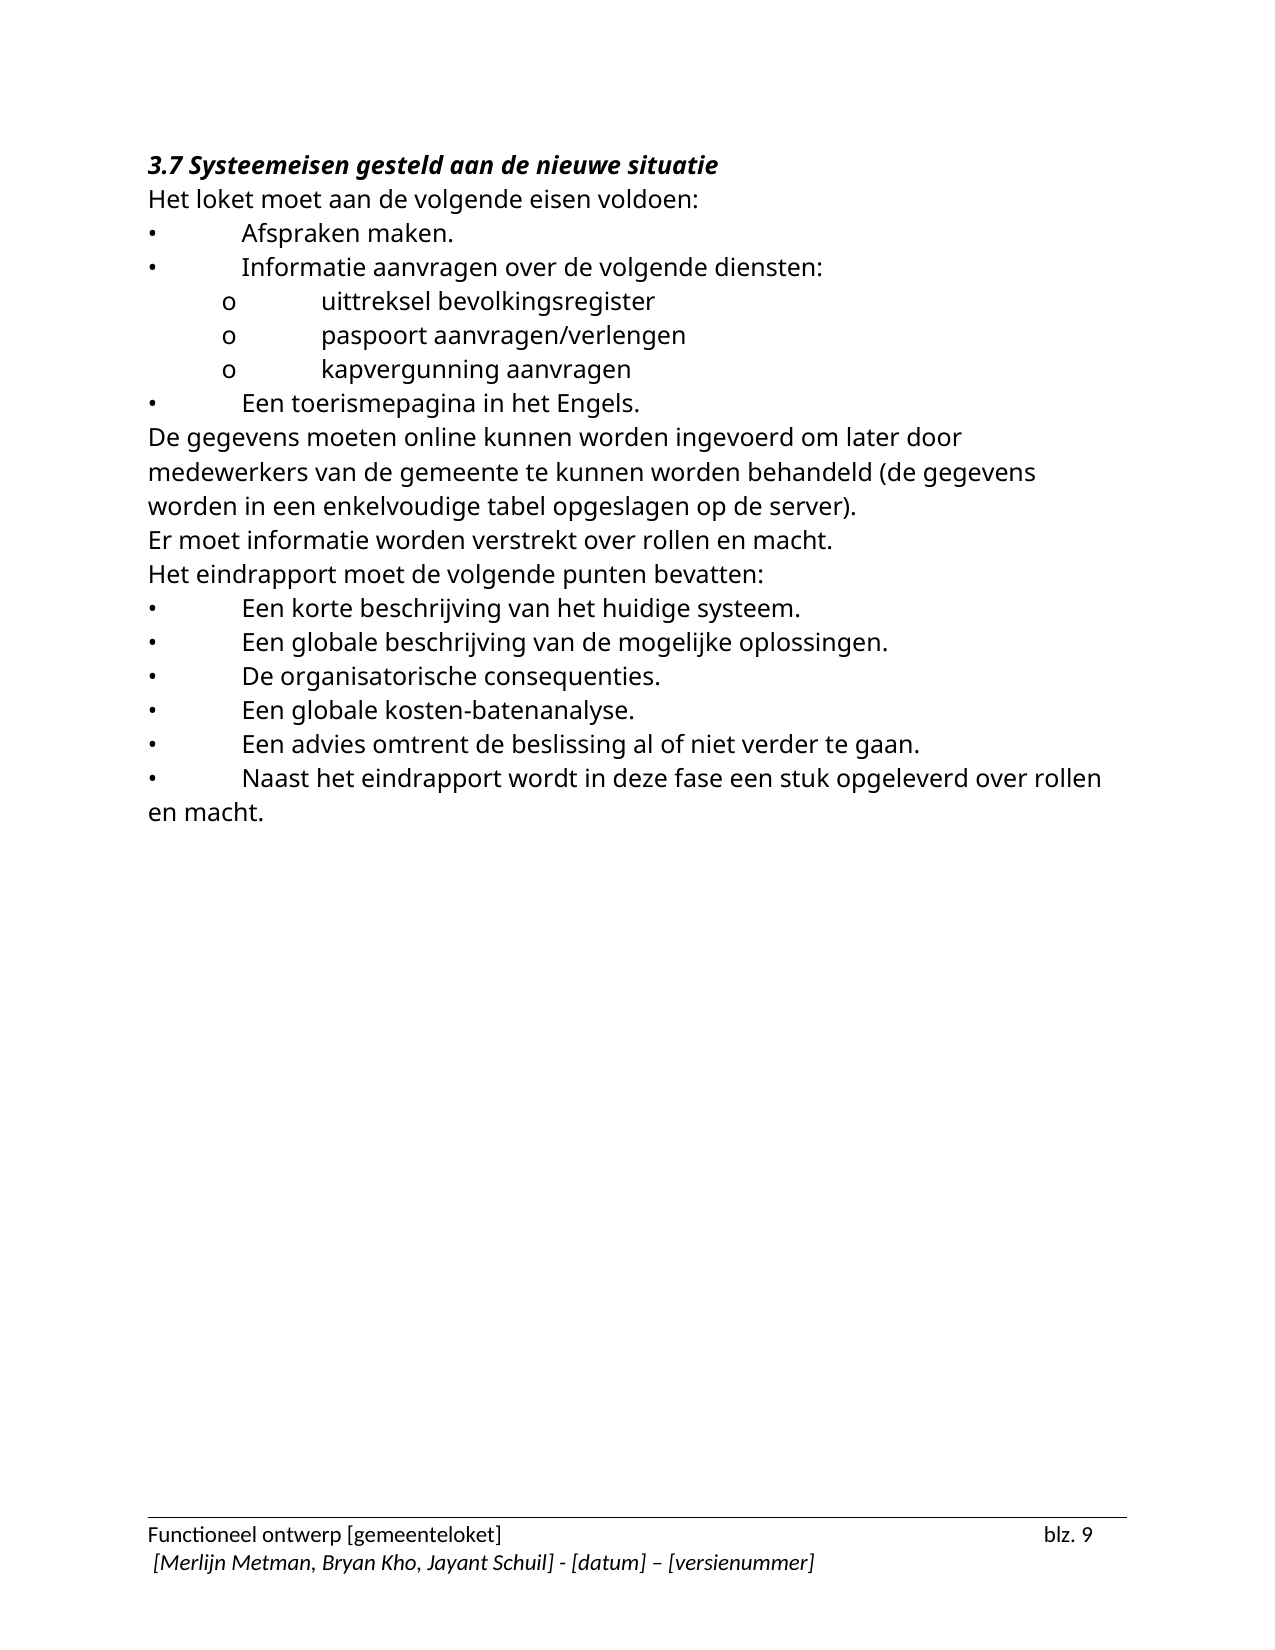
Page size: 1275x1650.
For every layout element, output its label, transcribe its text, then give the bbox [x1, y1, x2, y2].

text • Naast het eindrapport wordt in deze fase een stuk opgeleverd over rollen en macht. [148, 761, 1127, 829]
text • De organisatorische consequenties. [148, 658, 1127, 693]
text De gegevens moeten online kunnen worden ingevoerd om later door medewerkers van de gemeente te kunnen worden behandeld (de gegevens worden in een enkelvoudige tabel opgeslagen op de server). [148, 420, 1127, 522]
text • Informatie aanvragen over de volgende diensten: [148, 250, 1127, 284]
subtitle 3.7 Systeemeisen gesteld aan de nieuwe situatie [148, 148, 1127, 182]
text • Een toerismepagina in het Engels. [148, 386, 1127, 420]
text • Een advies omtrent de beslissing al of niet verder te gaan. [148, 727, 1127, 761]
text Het loket moet aan de volgende eisen voldoen: [148, 182, 1127, 216]
text • Een korte beschrijving van het huidige systeem. [148, 590, 1127, 624]
text o uittreksel bevolkingsregister [221, 284, 1127, 318]
text Het eindrapport moet de volgende punten bevatten: [148, 556, 1127, 590]
text Er moet informatie worden verstrekt over rollen en macht. [148, 522, 1127, 556]
text • Een globale kosten-batenanalyse. [148, 693, 1127, 727]
text o paspoort aanvragen/verlengen [221, 318, 1127, 352]
text o kapvergunning aanvragen [221, 352, 1127, 386]
text • Een globale beschrijving van de mogelijke oplossingen. [148, 624, 1127, 658]
text • Afspraken maken. [148, 216, 1127, 250]
